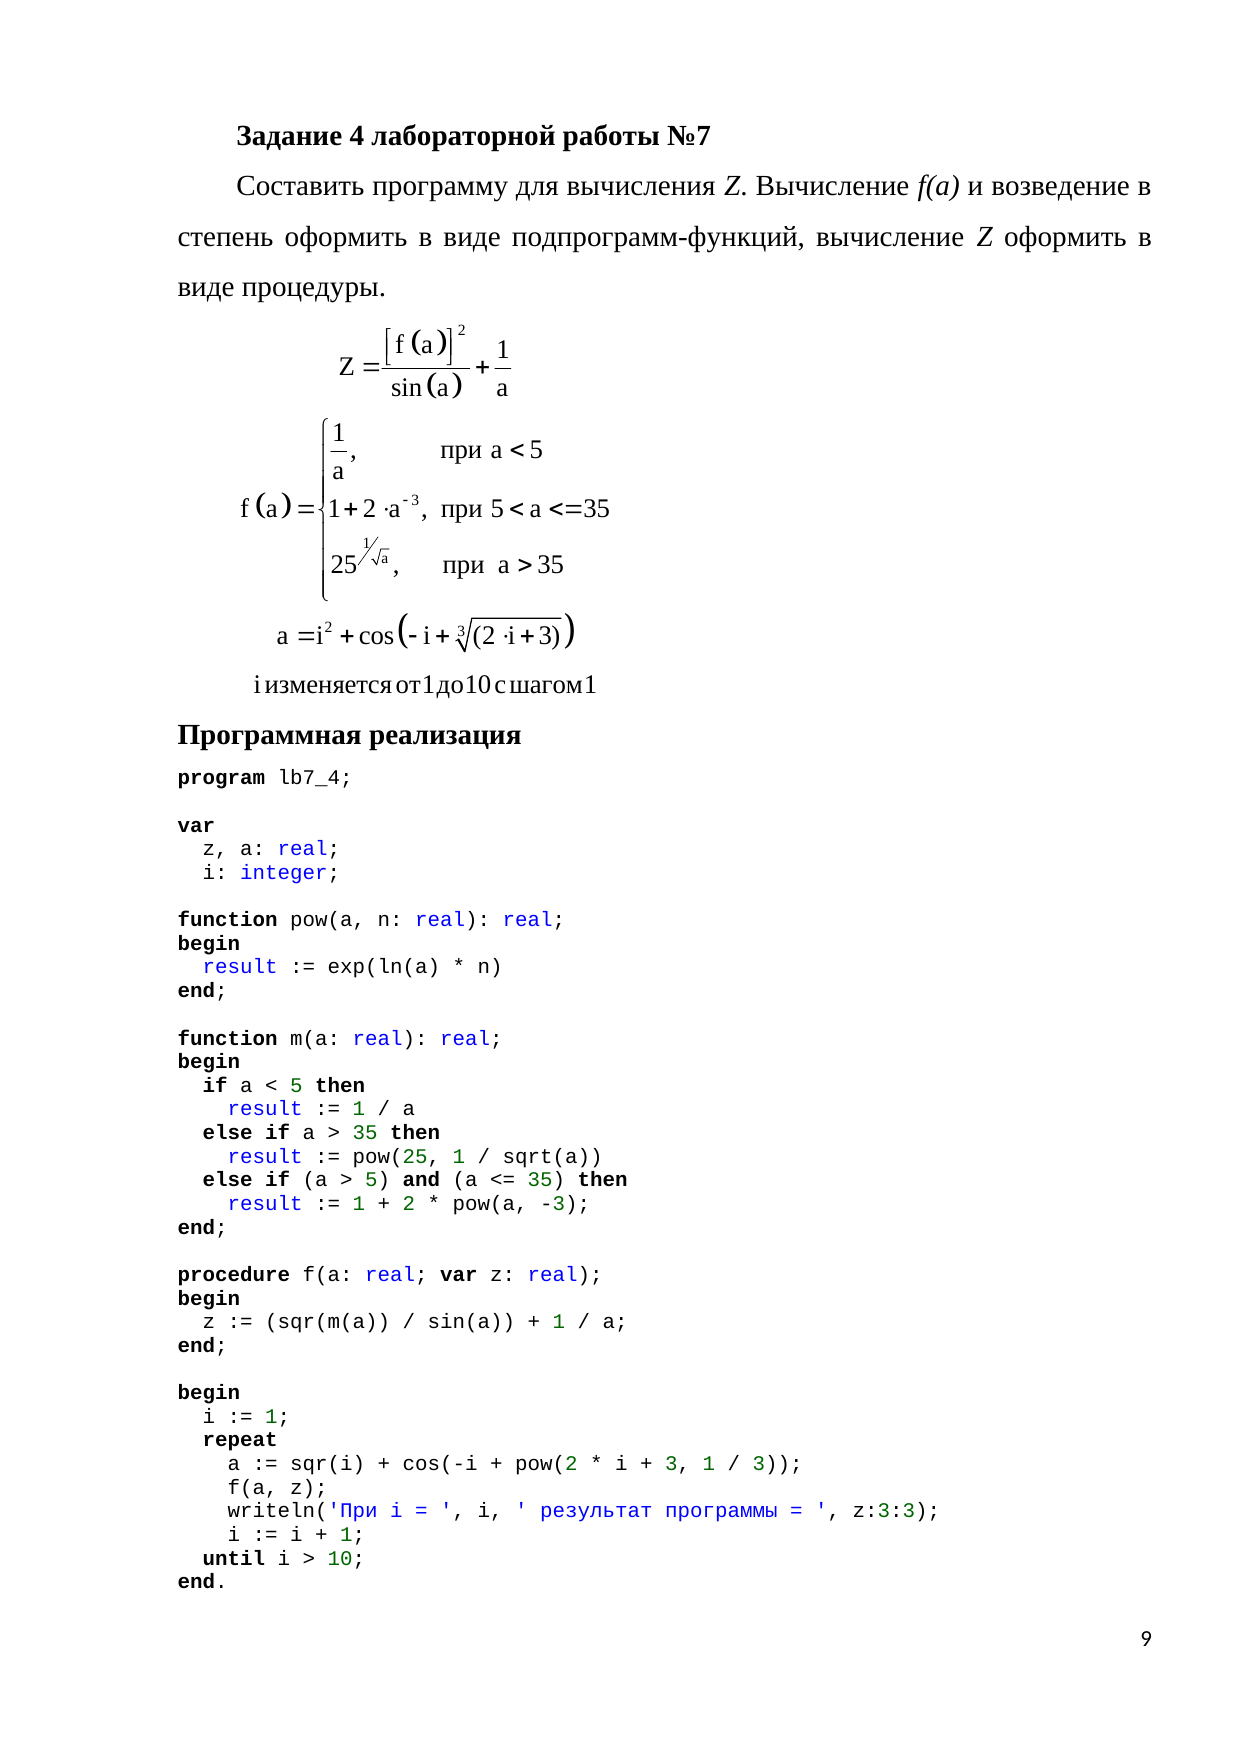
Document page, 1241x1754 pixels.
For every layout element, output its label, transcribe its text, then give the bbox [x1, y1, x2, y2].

text function pow(a, n: real): real; [177, 909, 1152, 933]
text program lb7_4; [177, 767, 1152, 791]
text function m(a: real): real; [177, 1027, 1152, 1051]
text a := sqr(i) + cos(-i + pow(2 * i + 3, 1 / 3)); [177, 1453, 1152, 1477]
text result := 1 + 2 * pow(a, -3); [177, 1193, 1152, 1217]
text end; [177, 1335, 1152, 1358]
text else if (a > 5) and (a <= 35) then [177, 1169, 1152, 1193]
text until i > 10; [177, 1548, 1152, 1571]
text i := i + 1; [177, 1524, 1152, 1548]
text result := exp(ln(a) * n) [177, 957, 1152, 980]
text procedure f(a: real; var z: real); [177, 1264, 1152, 1288]
text begin [177, 1382, 1152, 1406]
text Программная реализация [177, 717, 1152, 751]
text else if a > 35 then [177, 1122, 1152, 1146]
text f(a, z); [177, 1477, 1152, 1500]
text var [177, 815, 1152, 838]
text begin [177, 1051, 1152, 1075]
text z := (sqr(m(a)) / sin(a)) + 1 / a; [177, 1311, 1152, 1335]
text end. [177, 1571, 1152, 1595]
text repeat [177, 1429, 1152, 1453]
text Составить программу для вычисления Z. Вычисление f(a) и возведение в степень оформить в виде подпрограмм-функций, вычисление Z оформить в виде процедуры. [177, 168, 1152, 303]
text begin [177, 933, 1152, 957]
text begin [177, 1288, 1152, 1311]
text z, a: real; [177, 838, 1152, 862]
text i := 1; [177, 1406, 1152, 1429]
text end; [177, 980, 1152, 1004]
text result := pow(25, 1 / sqrt(a)) [177, 1146, 1152, 1169]
text Задание 4 лабораторной работы №7 [177, 118, 1152, 152]
text end; [177, 1217, 1152, 1240]
text i: integer; [177, 862, 1152, 886]
text result := 1 / a [177, 1098, 1152, 1122]
text if a < 5 then [177, 1075, 1152, 1098]
text writeln('При i = ', i, ' результат программы = ', z:3:3); [177, 1500, 1152, 1524]
